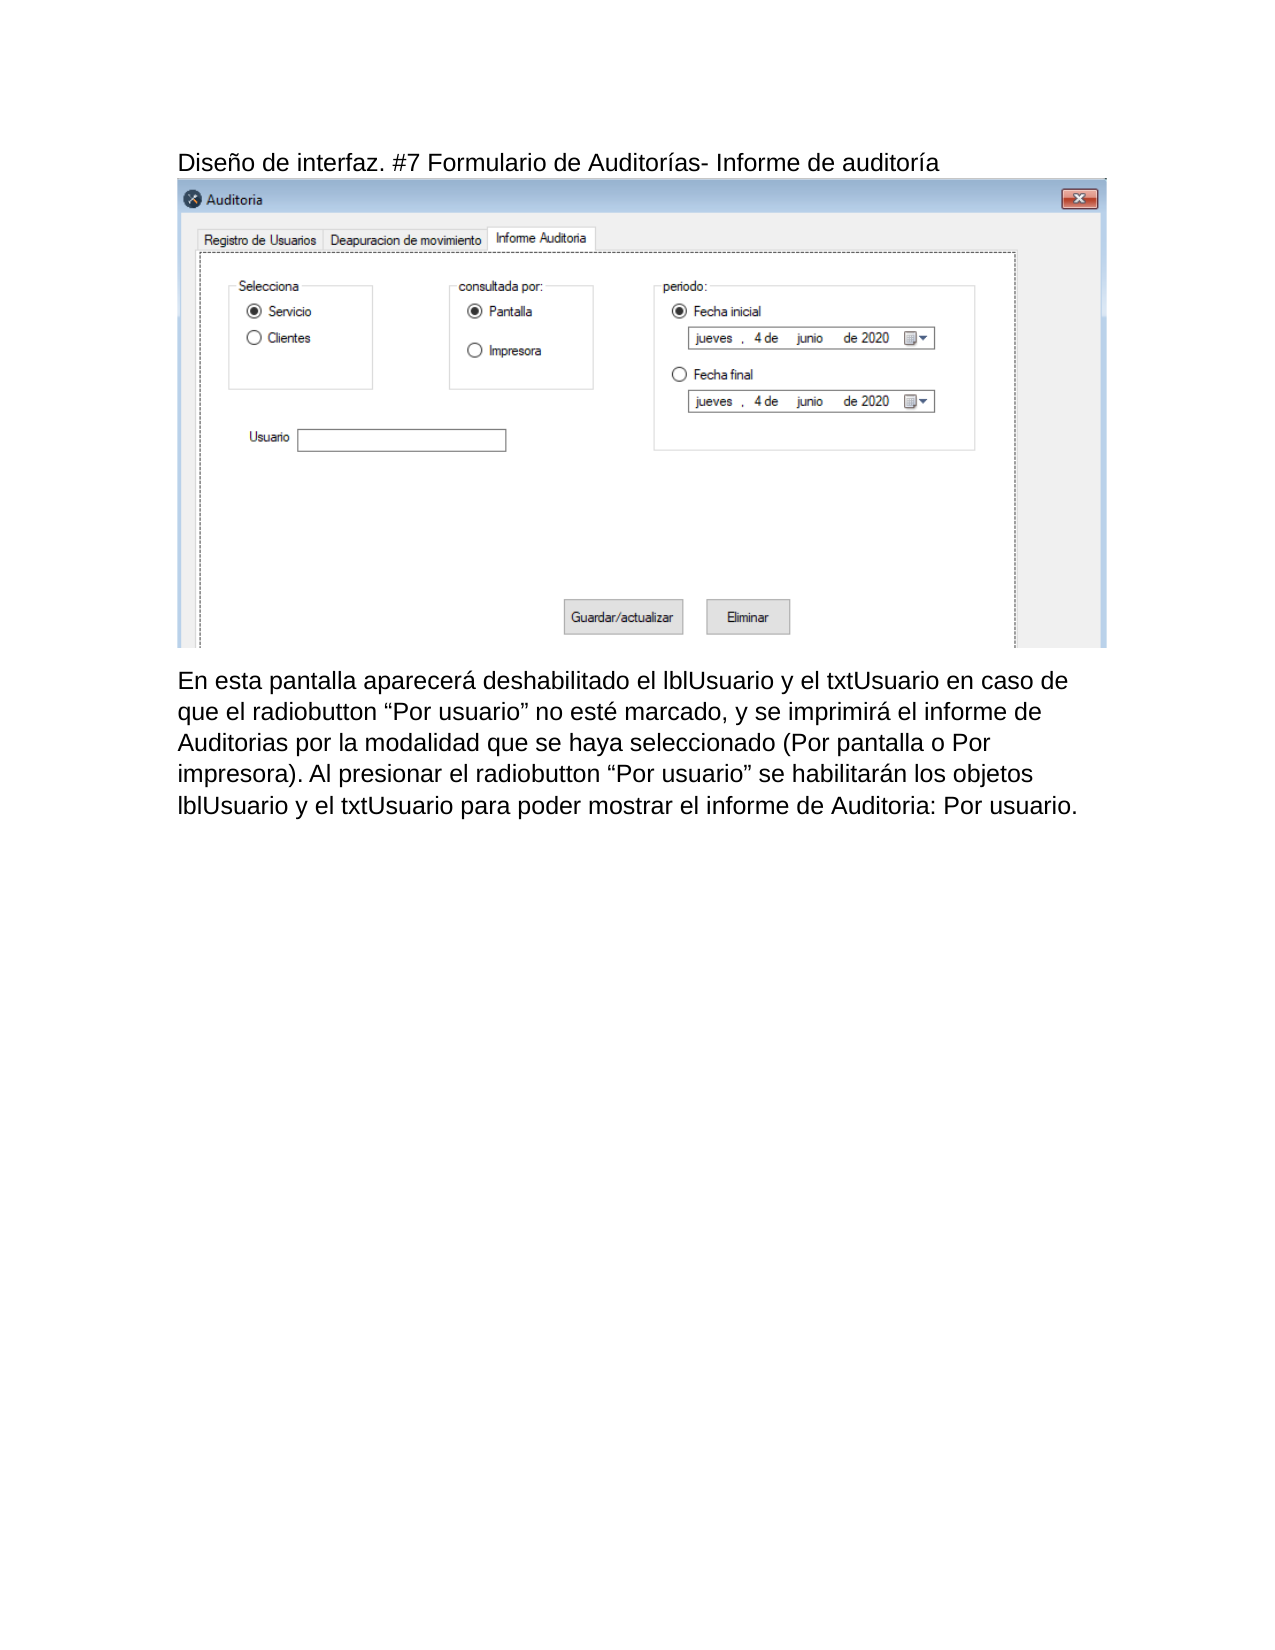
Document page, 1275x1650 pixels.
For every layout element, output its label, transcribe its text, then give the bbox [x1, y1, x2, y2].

picture [177, 178, 1107, 648]
text Diseño de interfaz. #7 Formulario de Auditorías- Informe de auditoría [177, 148, 1098, 178]
text En esta pantalla aparecerá deshabilitado el lblUsuario y el txtUsuario en caso de que el radiobutton “Por usuario” no esté marcado, y se imprimirá el informe de Auditorias por la modalidad que se haya seleccionado (Por pantalla o Por impresora). Al presionar el radiobutton “Por usuario” se habilitarán los objetos lblUsuario y el txtUsuario para poder mostrar el informe de Auditoria: Por usuario. [177, 666, 1098, 819]
